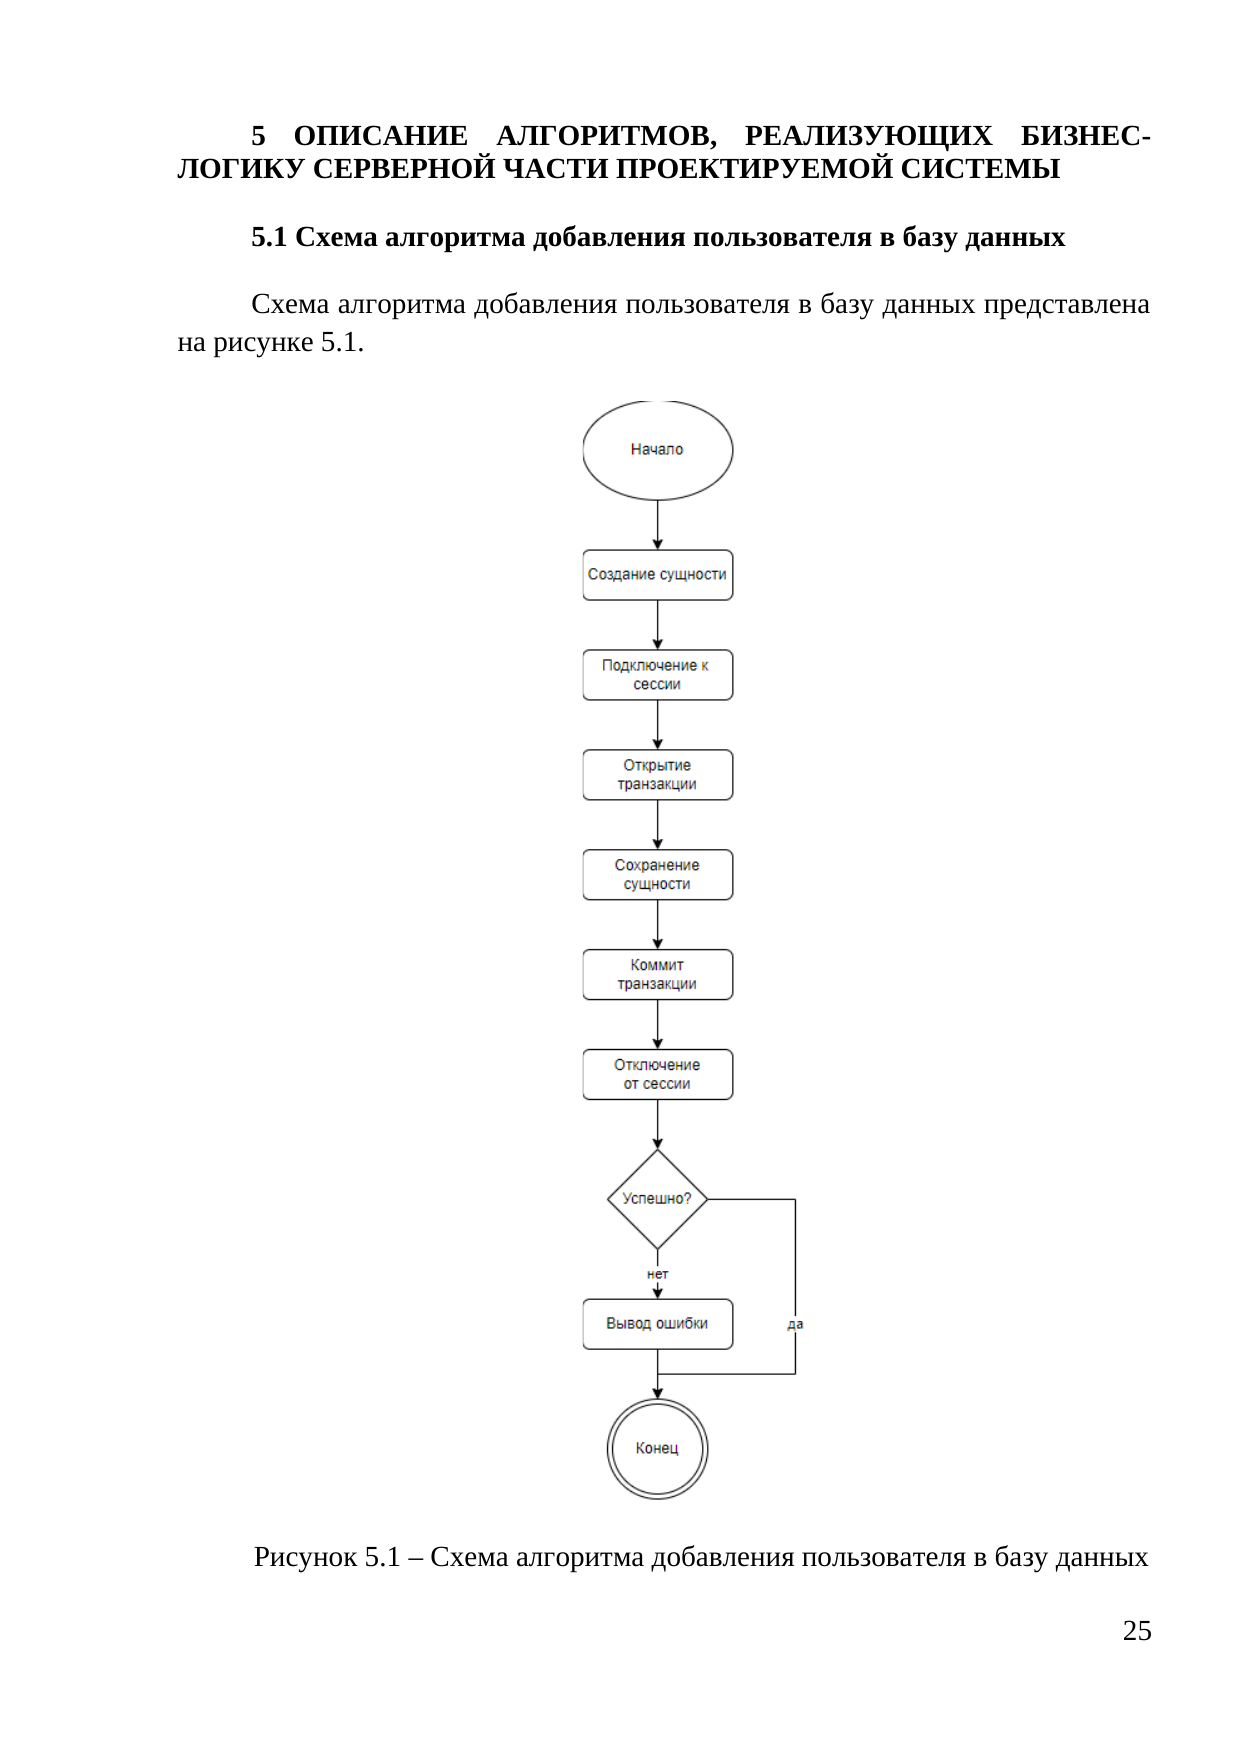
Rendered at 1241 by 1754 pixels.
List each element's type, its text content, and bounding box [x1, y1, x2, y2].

text 5 ОПИСАНИЕ АЛГОРИТМОВ, РЕАЛИЗУЮЩИХ БИЗНЕС-ЛОГИКУ СЕРВЕРНОЙ ЧАСТИ ПРОЕКТИРУЕМОЙ СИСТЕМЫ [177, 118, 1152, 185]
text 5.1 Схема алгоритма добавления пользователя в базу данных [177, 219, 1152, 252]
text Рисунок 5.1 – Схема алгоритма добавления пользователя в базу данных [177, 1539, 1152, 1572]
text Схема алгоритма добавления пользователя в базу данных представлена на рисунке 5.1. [177, 286, 1152, 358]
picture [582, 401, 820, 1506]
